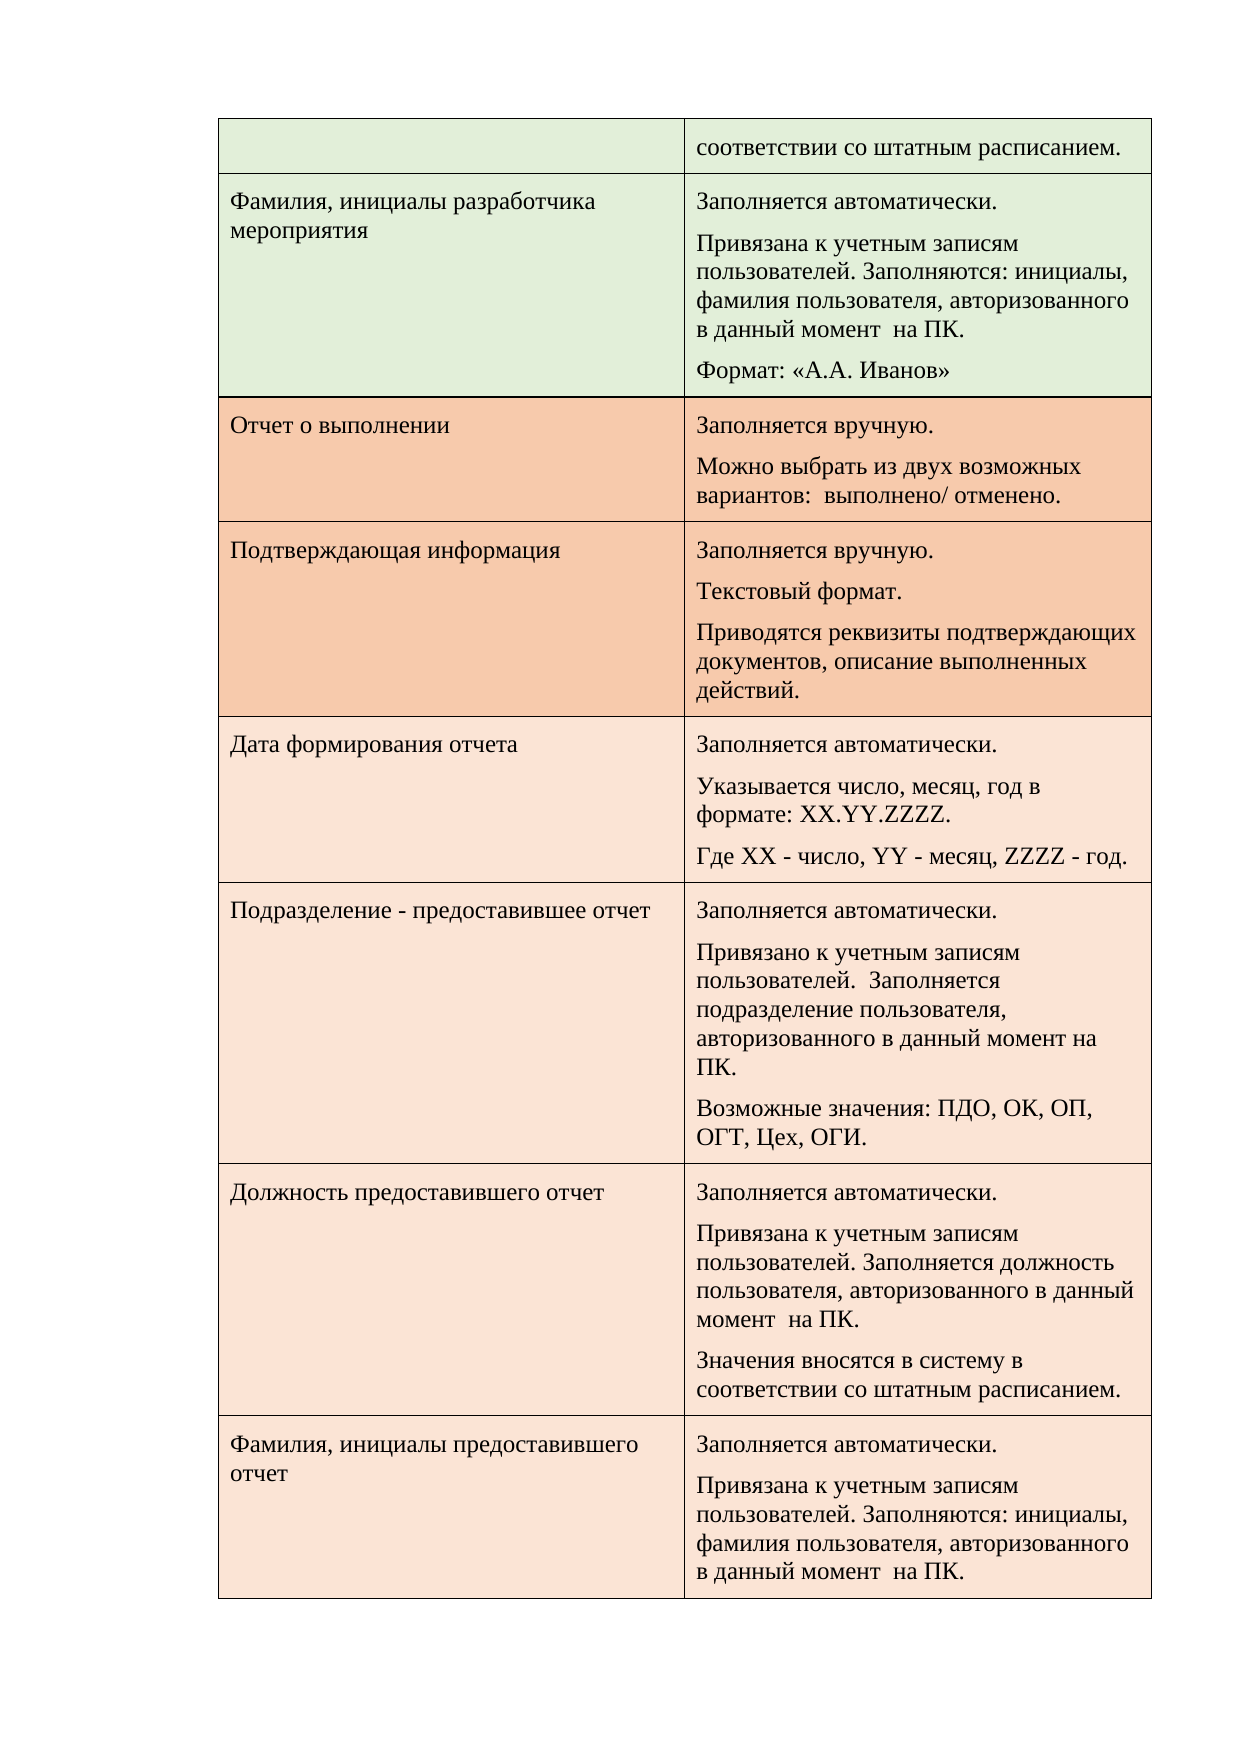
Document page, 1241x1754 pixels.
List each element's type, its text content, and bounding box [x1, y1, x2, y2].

table_cell Фамилия, инициалы разработчика мероприятия [219, 174, 684, 396]
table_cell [685, 119, 1151, 173]
table_cell Подтверждающая информация [219, 522, 684, 716]
table_cell Заполняется автоматически. Привязано к учетным записям пользователей. Заполняется подразделение пользователя, авторизованного в данный момент на ПК. Возможные значения: ПДО, ОК, ОП, ОГТ, Цех, ОГИ. [685, 883, 1151, 1163]
table_cell Отчет о выполнении [219, 398, 684, 521]
table_cell Заполняется автоматически. Указывается число, месяц, год в формате: ХХ.YY.ZZZZ. Где XX - число, YY - месяц, ZZZZ - год. [685, 717, 1151, 882]
table_cell Дата формирования отчета [219, 717, 684, 882]
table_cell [219, 1416, 684, 1598]
table_cell Заполняется вручную. Текстовый формат. Приводятся реквизиты подтверждающих документов, описание выполненных действий. [685, 522, 1151, 716]
table_cell Должность предоставившего отчет [219, 1164, 684, 1415]
table_cell Подразделение - предоставившее отчет [219, 883, 684, 1163]
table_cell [219, 119, 684, 173]
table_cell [685, 1416, 1151, 1598]
table_cell Заполняется вручную. Можно выбрать из двух возможных вариантов: выполнено/ отменено. [685, 398, 1151, 521]
